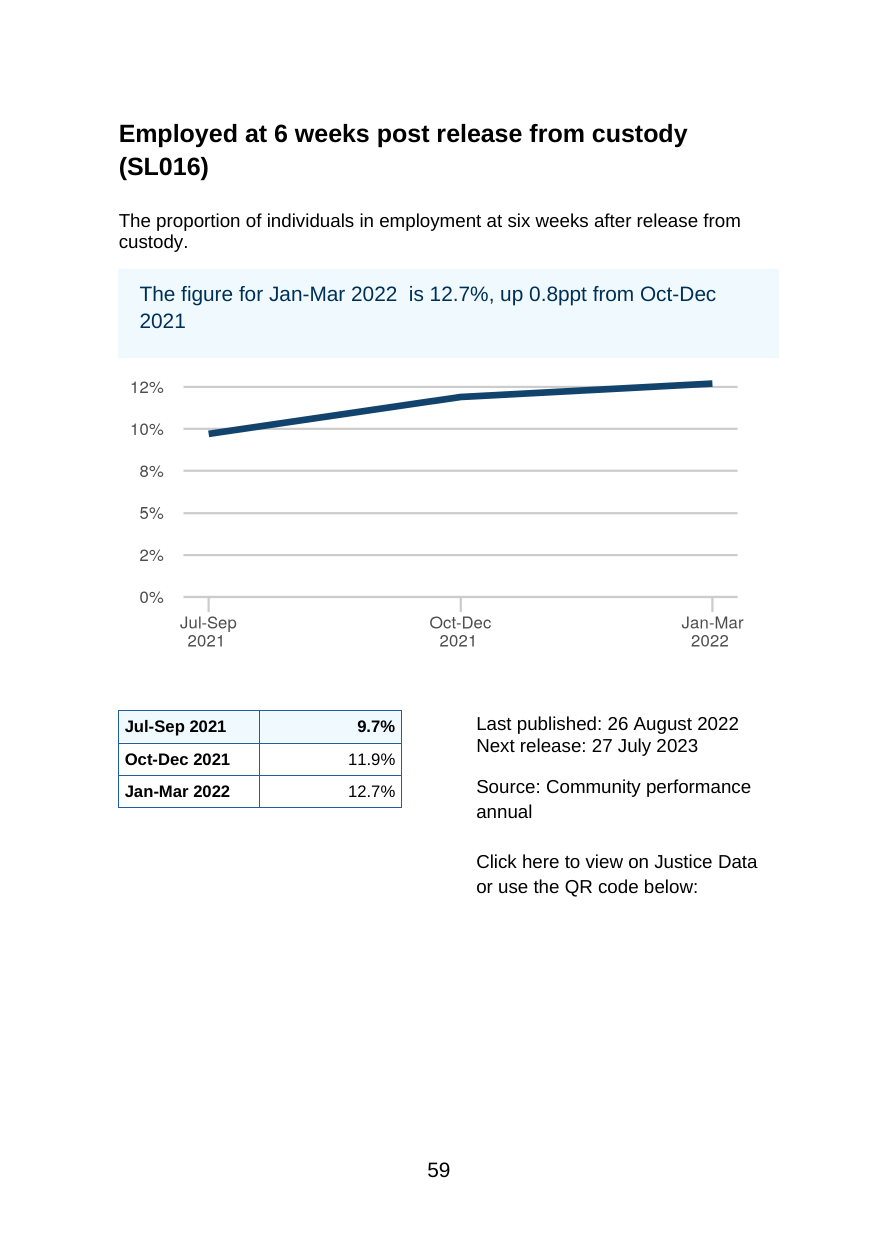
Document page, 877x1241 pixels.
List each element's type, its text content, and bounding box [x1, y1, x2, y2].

text Last published: 26 August 2022 [476, 710, 758, 735]
table_cell Jan-Mar 2022 [119, 776, 259, 807]
picture [118, 361, 749, 662]
table_cell 11.9% [260, 744, 401, 774]
table_cell 12.7% [260, 776, 401, 807]
table_header Jul-Sep 2021 [119, 711, 259, 742]
table_header 9.7% [260, 711, 401, 742]
text Click here to view on Justice Data or use the QR code below: [476, 848, 758, 898]
text Source: Community performance annual [476, 773, 758, 848]
text The figure for Jan-Mar 2022 is 12.7%, up 0.8ppt from Oct-Dec 2021 [131, 282, 767, 346]
text Next release: 27 July 2023 [476, 735, 758, 757]
subtitle Employed at 6 weeks post release from custody (SL016) [118, 118, 758, 180]
table_cell Oct-Dec 2021 [119, 744, 259, 774]
text The proportion of individuals in employment at six weeks after release from custody. [118, 209, 758, 253]
